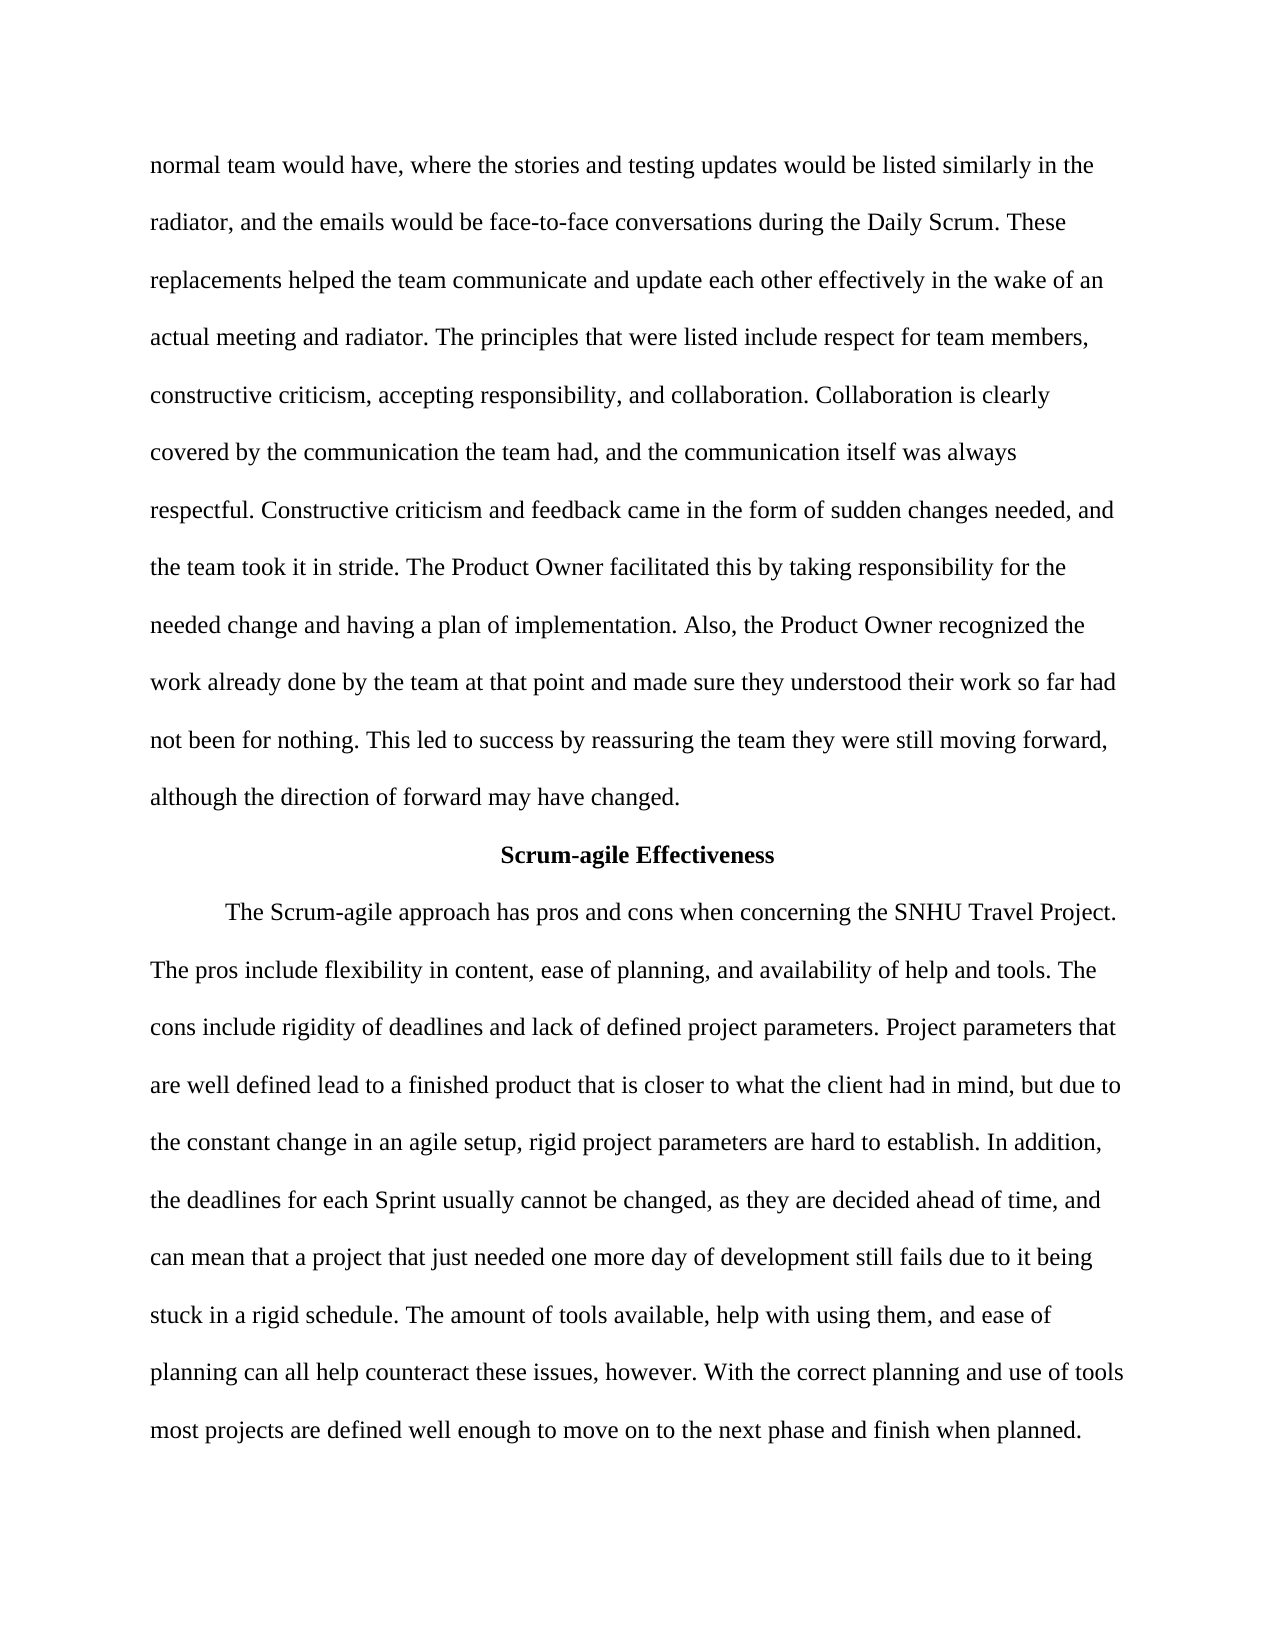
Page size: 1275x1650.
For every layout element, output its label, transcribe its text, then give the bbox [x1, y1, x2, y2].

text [150, 897, 1125, 1444]
text Scrum-agile Effectiveness [150, 840, 1125, 869]
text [150, 150, 1125, 811]
